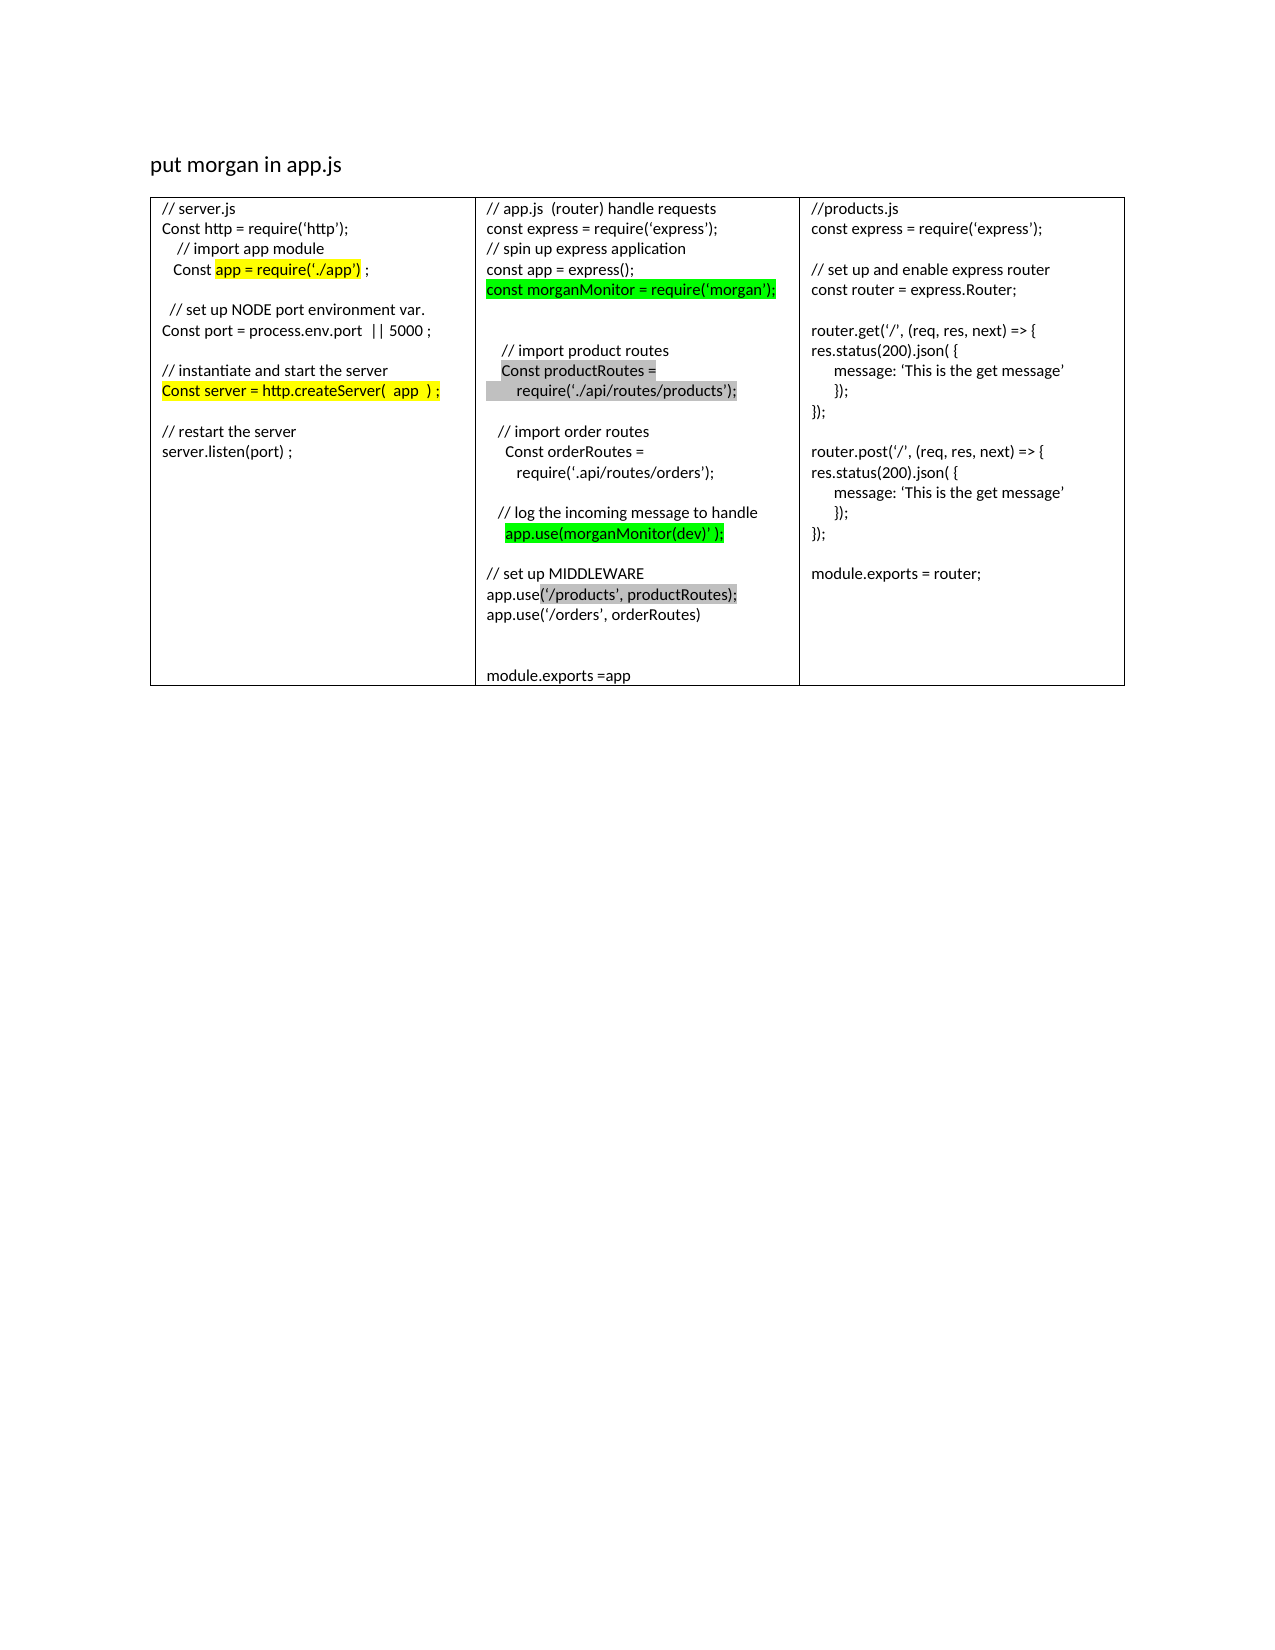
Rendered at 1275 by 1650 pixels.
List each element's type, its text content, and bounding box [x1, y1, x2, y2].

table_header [800, 198, 1124, 685]
table_header // app.js (router) handle requests const express = require(‘express’); // spin up express application const app = express(); const morganMonitor = require(‘morgan’); // import product routes Const productRoutes = require(‘./api/routes/products’); // import order routes Const orderRoutes = require(‘.api/routes/orders’); // log the incoming message to handle app.use(morganMonitor(dev)’ ); // set up MIDDLEWARE app.use(‘/products’, productRoutes); app.use(‘/orders’, orderRoutes) module.exports =app [476, 198, 799, 685]
text put morgan in app.js [150, 150, 1125, 178]
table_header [151, 198, 475, 685]
